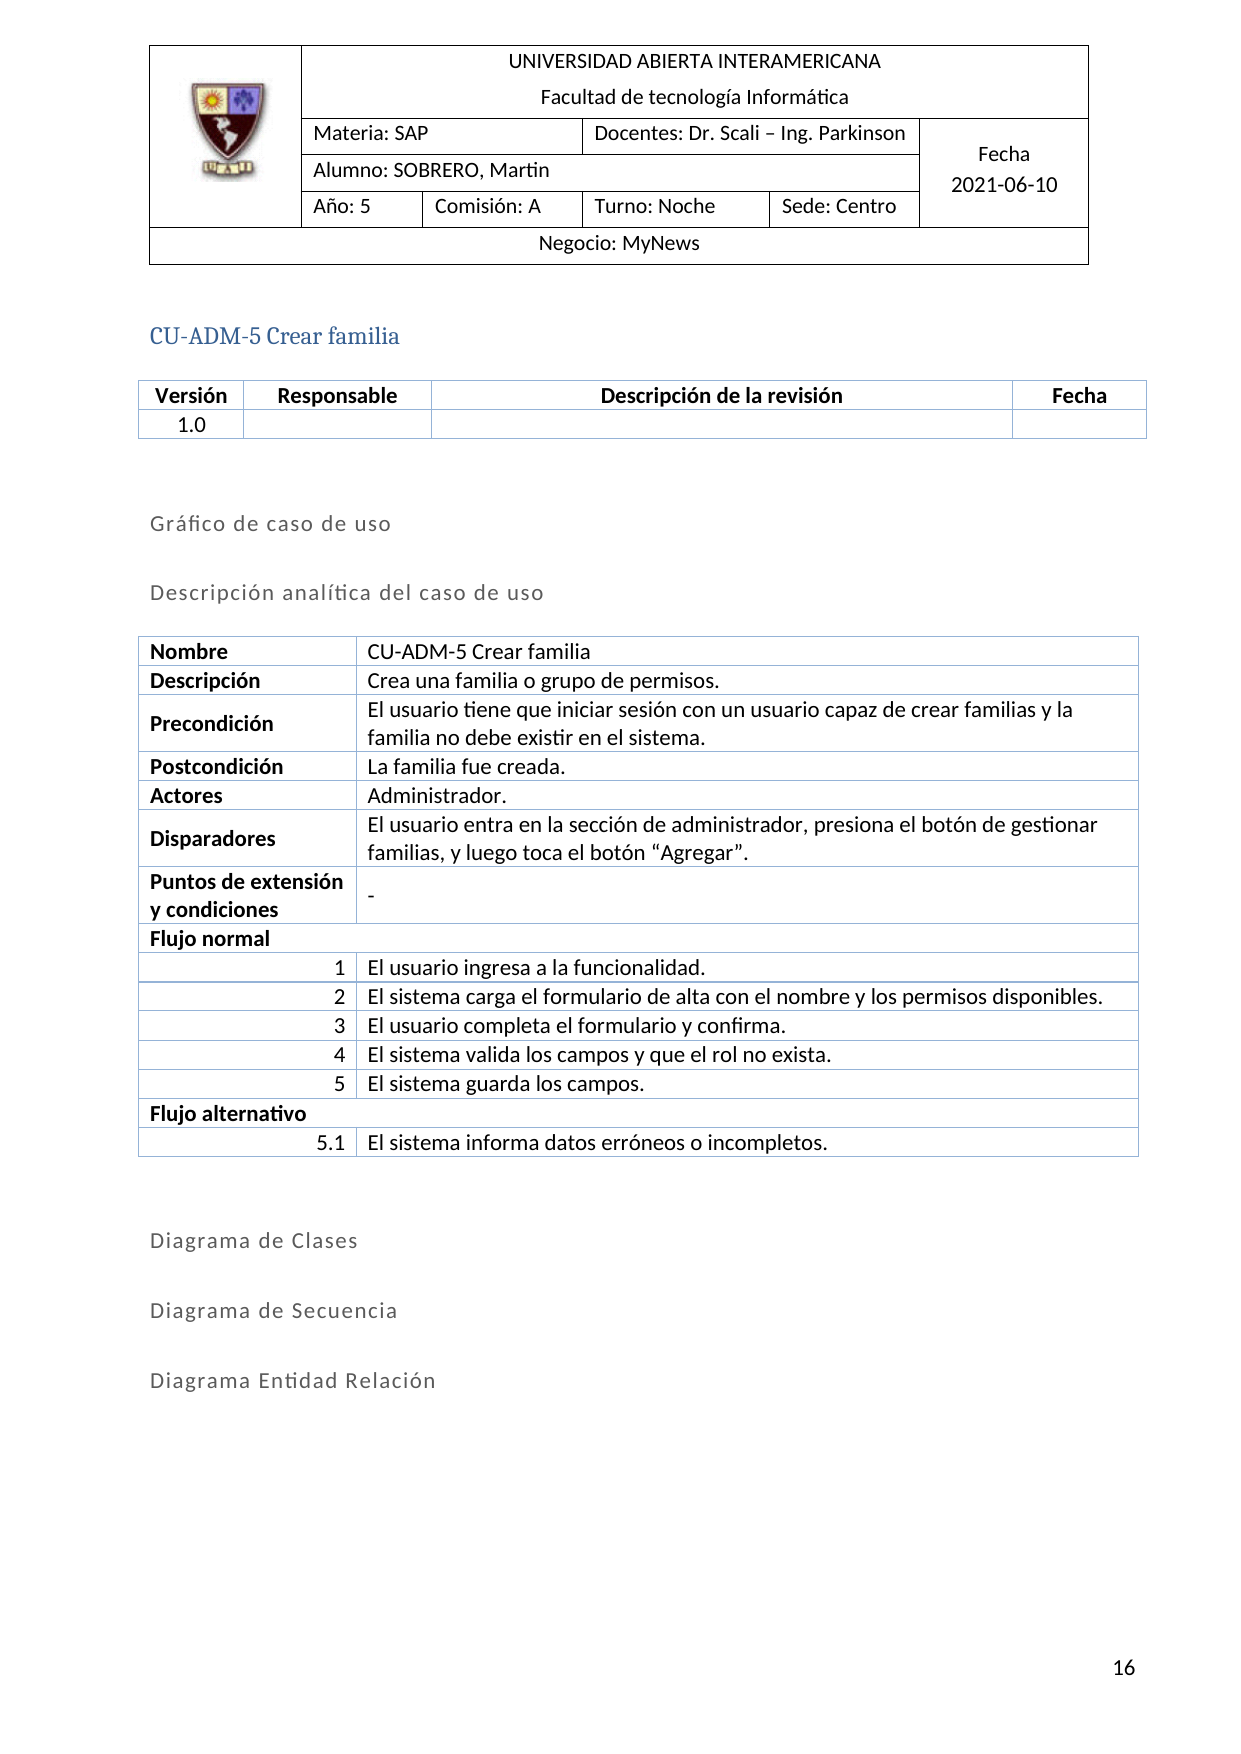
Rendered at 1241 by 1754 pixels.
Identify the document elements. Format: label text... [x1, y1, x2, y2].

picture [177, 74, 278, 187]
subtitle Diagrama de Secuencia [150, 1296, 1135, 1324]
table_cell El usuario completa el formulario y confirma. [357, 1011, 1138, 1039]
table_cell 5 [139, 1070, 356, 1098]
table_cell Administrador. [357, 781, 1138, 809]
table_cell [432, 410, 1012, 438]
table_cell 1.0 [139, 410, 243, 438]
table_cell [1013, 410, 1146, 438]
table_header Responsable [244, 381, 431, 409]
table_cell 3 [139, 1011, 356, 1039]
subtitle Diagrama de Clases [150, 1226, 1135, 1254]
table_cell 2 [139, 983, 356, 1010]
table_cell La familia fue creada. [357, 752, 1138, 780]
subtitle Diagrama Entidad Relación [150, 1366, 1135, 1394]
table_cell Actores [139, 781, 356, 809]
table_cell Postcondición [139, 752, 356, 780]
table_header Fecha [1013, 381, 1146, 409]
table_cell Puntos de extensión y condiciones [139, 867, 356, 923]
table_cell El sistema informa datos erróneos o incompletos. [357, 1128, 1138, 1156]
subtitle Descripción analítica del caso de uso [150, 578, 1135, 607]
table_cell 1 [139, 953, 356, 981]
table_cell [244, 410, 431, 438]
table_cell Flujo alternativo [139, 1099, 1138, 1127]
table_cell El usuario ingresa a la funcionalidad. [357, 953, 1138, 981]
table_cell - [357, 867, 1138, 923]
table_cell El usuario entra en la sección de administrador, presiona el botón de gestionar familias, y luego toca el botón “Agregar”. [357, 810, 1138, 866]
table_header Versión [139, 381, 243, 409]
table_cell El sistema guarda los campos. [357, 1070, 1138, 1098]
table_header Descripción de la revisión [432, 381, 1012, 409]
subtitle Gráfico de caso de uso [150, 509, 1135, 537]
table_cell Flujo normal [139, 924, 1138, 952]
table_cell El usuario tiene que iniciar sesión con un usuario capaz de crear familias y la familia no debe existir en el sistema. [357, 695, 1138, 751]
table_header Nombre [139, 637, 356, 665]
table_cell El sistema valida los campos y que el rol no exista. [357, 1041, 1138, 1068]
table_cell Disparadores [139, 810, 356, 866]
subtitle CU-ADM-5 Crear familia [150, 322, 1135, 351]
table_cell El sistema carga el formulario de alta con el nombre y los permisos disponibles. [357, 983, 1138, 1010]
table_cell Precondición [139, 695, 356, 751]
table_cell 4 [139, 1041, 356, 1068]
table_header CU-ADM-5 Crear familia [357, 637, 1138, 665]
table_cell Descripción [139, 666, 356, 694]
table_cell 5.1 [139, 1128, 356, 1156]
table_cell Crea una familia o grupo de permisos. [357, 666, 1138, 694]
